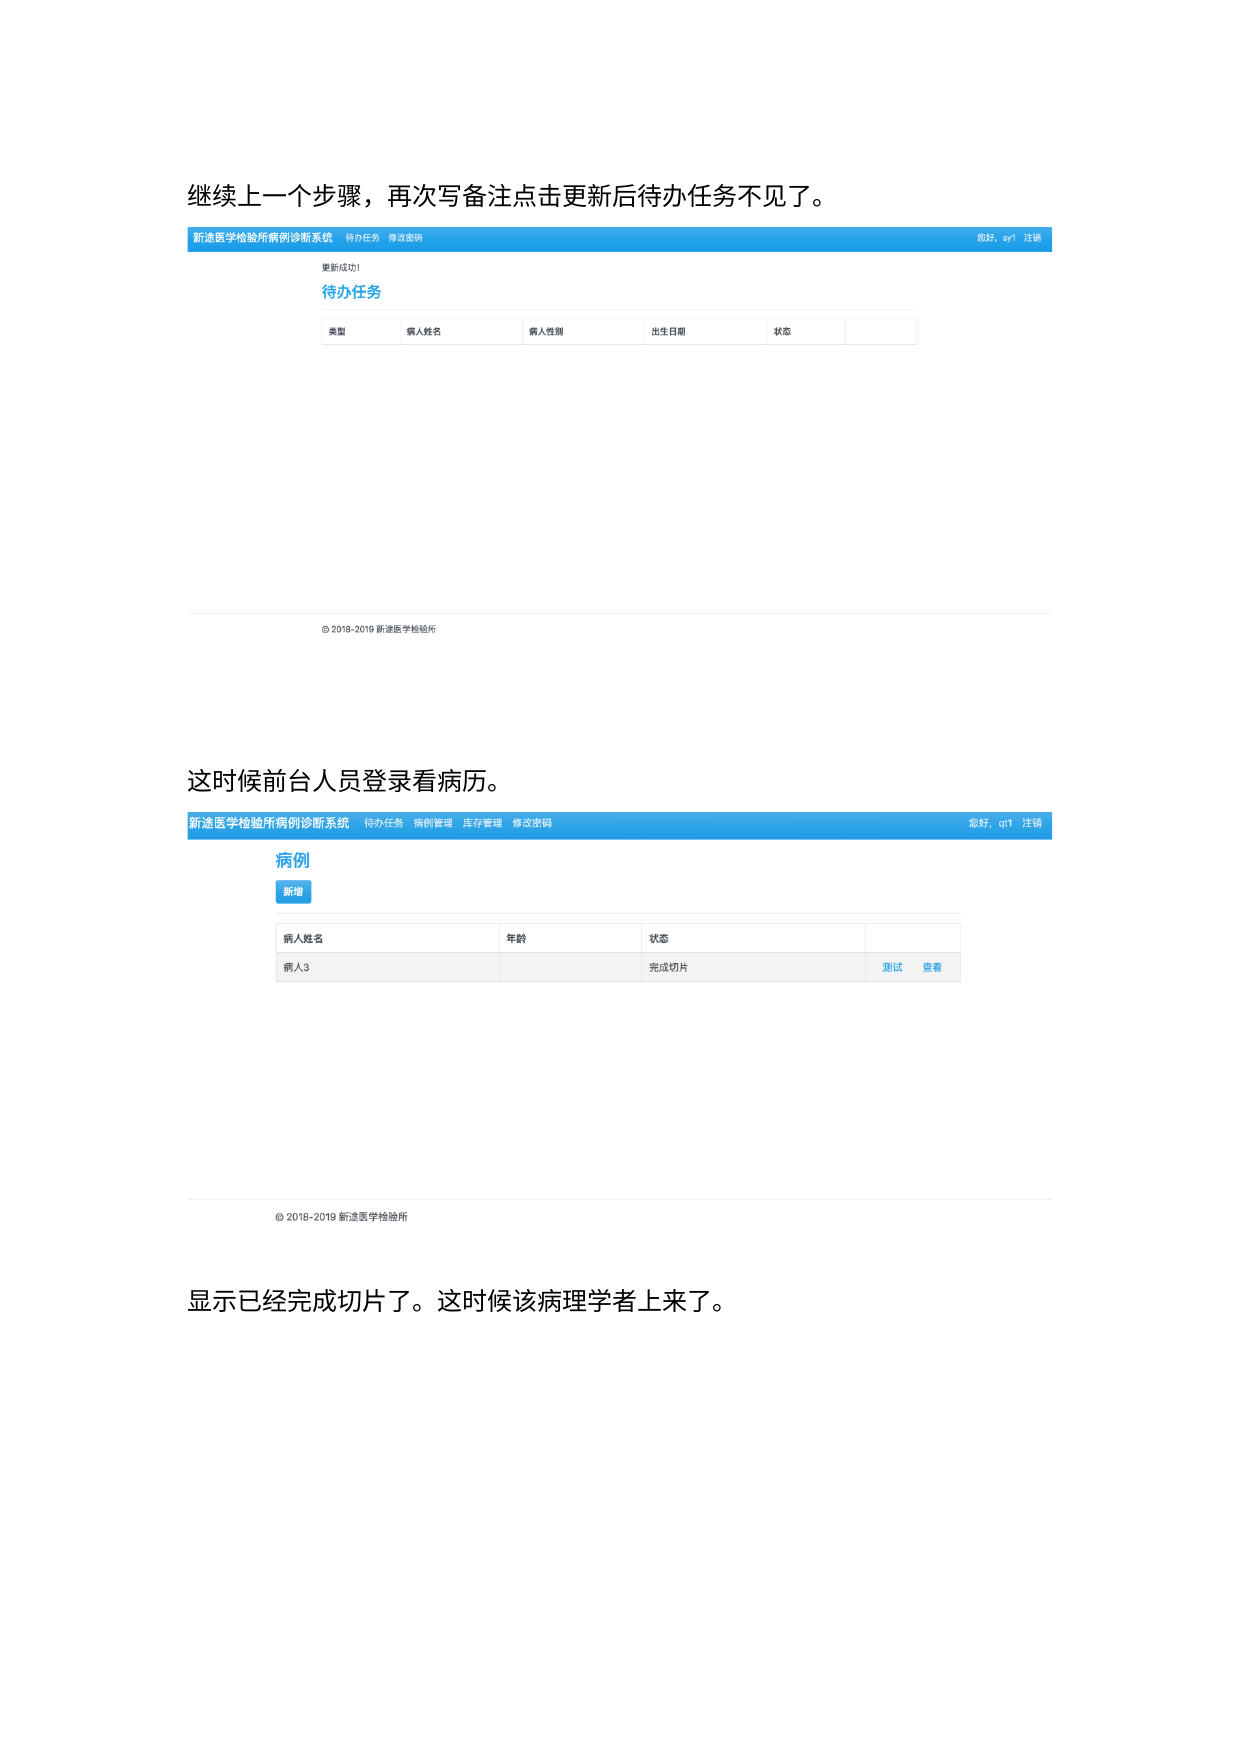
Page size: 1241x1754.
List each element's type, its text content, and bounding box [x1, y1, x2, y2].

text 显示已经完成切片了。这时候该病理学者上来了。 [187, 1267, 1053, 1332]
picture [187, 812, 1053, 1240]
picture [187, 227, 1053, 654]
text 这时候前台人员登录看病历。 [187, 747, 1053, 812]
text 继续上一个步骤，再次写备注点击更新后待办任务不见了。 [187, 162, 1053, 227]
